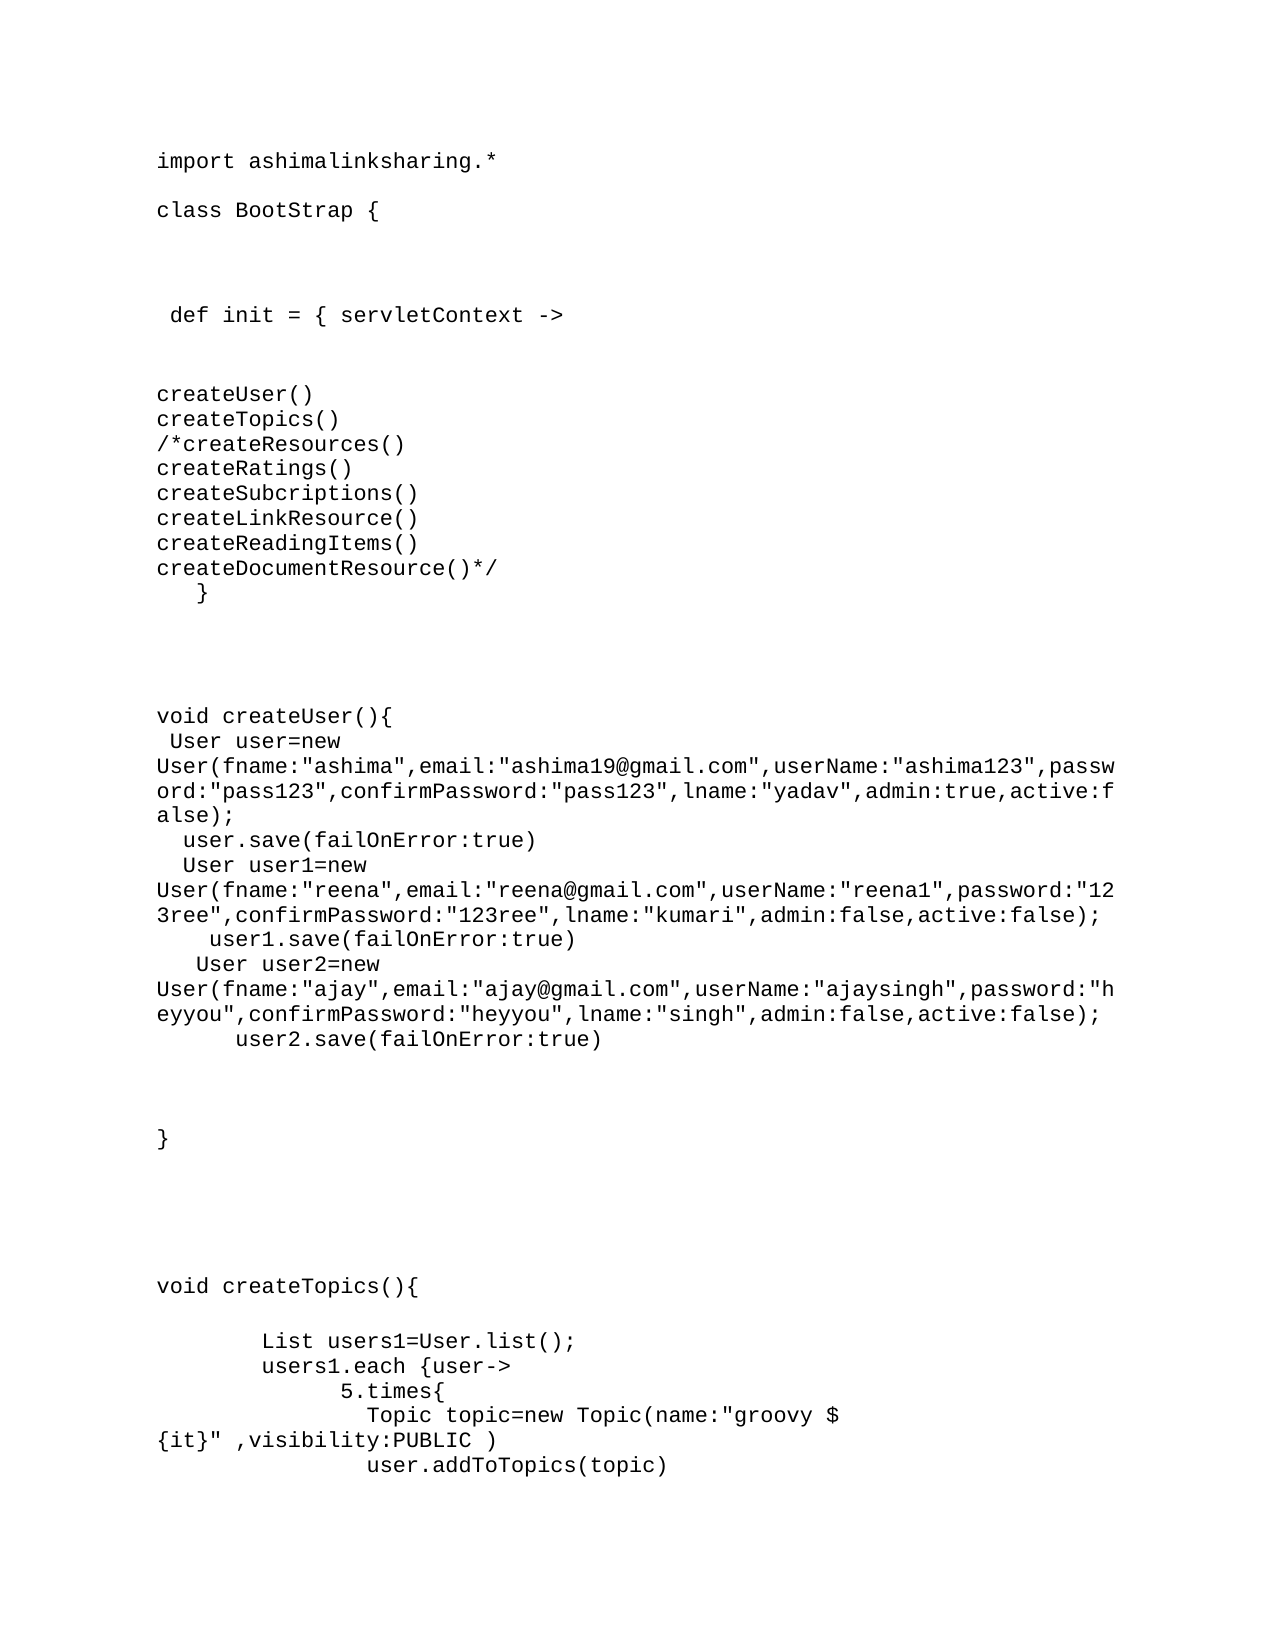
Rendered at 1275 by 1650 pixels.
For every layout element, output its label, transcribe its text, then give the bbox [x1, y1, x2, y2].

text user.save(failOnError:true) [156, 829, 1118, 854]
text createSubcriptions() [156, 482, 1118, 507]
text 5.times{ [156, 1380, 1118, 1404]
text createReadingItems() [156, 532, 1118, 557]
text User user=new User(fname:"ashima",email:"ashima19@gmail.com",userName:"ashima123",password:"pass123",confirmPassword:"pass123",lname:"yadav",admin:true,active:false); [156, 730, 1118, 829]
text class BootStrap { [156, 199, 1118, 224]
text User user1=new User(fname:"reena",email:"reena@gmail.com",userName:"reena1",password:"123ree",confirmPassword:"123ree",lname:"kumari",admin:false,active:false); [156, 854, 1118, 928]
text users1.each {user-> [156, 1355, 1118, 1380]
text } [156, 581, 1118, 606]
text user2.save(failOnError:true) [156, 1028, 1118, 1052]
text createLinkResource() [156, 507, 1118, 532]
text createDocumentResource()*/ [156, 557, 1118, 581]
text void createUser(){ [156, 705, 1118, 730]
text import ashimalinksharing.* [156, 150, 1118, 175]
text createTopics() [156, 408, 1118, 433]
text def init = { servletContext -> [156, 304, 1118, 328]
text Topic topic=new Topic(name:"groovy ${it}" ,visibility:PUBLIC ) [156, 1404, 1118, 1454]
text } [156, 1127, 1118, 1152]
text createUser() [156, 383, 1118, 408]
text User user2=new User(fname:"ajay",email:"ajay@gmail.com",userName:"ajaysingh",password:"heyyou",confirmPassword:"heyyou",lname:"singh",admin:false,active:false); [156, 953, 1118, 1028]
text createRatings() [156, 457, 1118, 482]
text void createTopics(){ [156, 1276, 1118, 1300]
text List users1=User.list(); [156, 1330, 1118, 1355]
text /*createResources() [156, 433, 1118, 457]
text user1.save(failOnError:true) [156, 928, 1118, 953]
text user.addToTopics(topic) [156, 1454, 1118, 1479]
